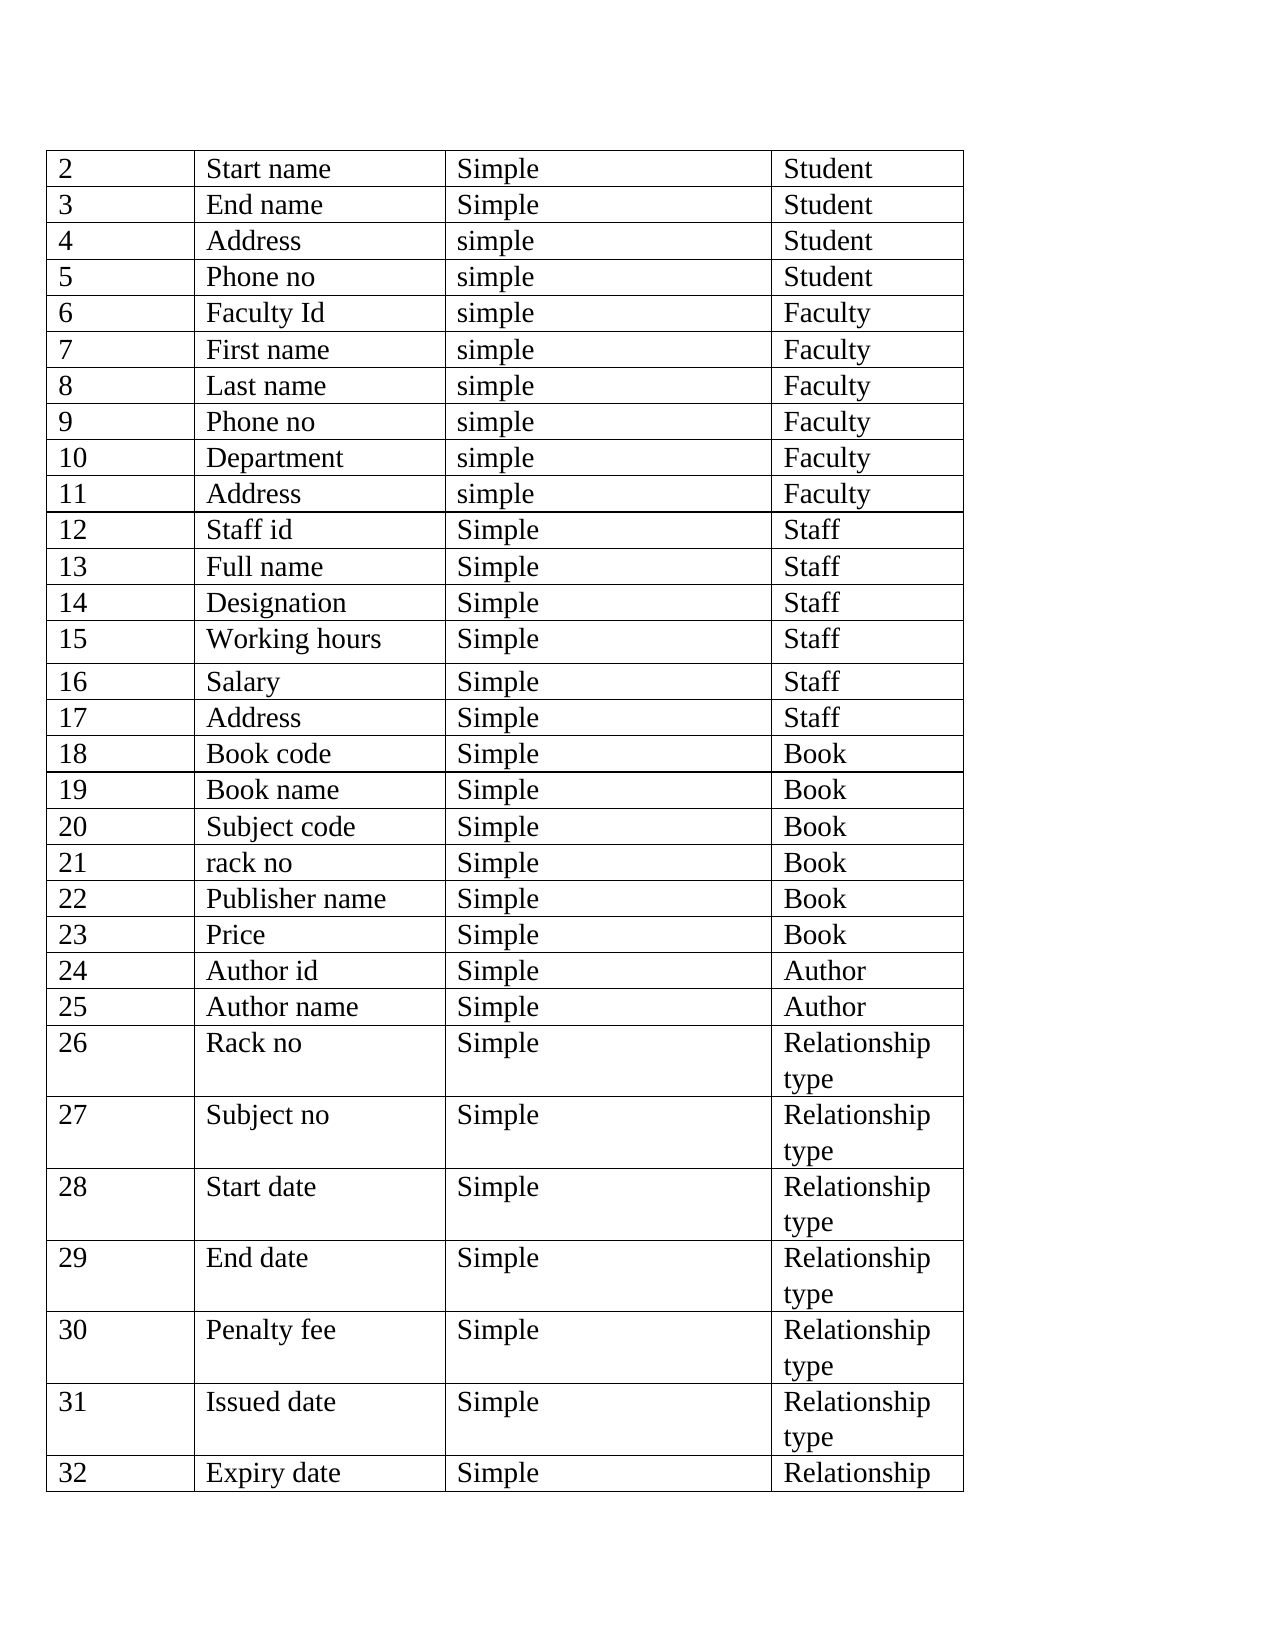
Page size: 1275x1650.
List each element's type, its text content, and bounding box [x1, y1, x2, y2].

table_cell Simple [446, 1384, 771, 1454]
table_cell Issued date [195, 1384, 445, 1454]
table_cell Faculty Id [195, 296, 445, 331]
table_cell Staff [772, 621, 963, 663]
table_cell 4 [47, 223, 194, 258]
table_cell Student [772, 151, 963, 186]
table_cell Book [772, 845, 963, 880]
table_cell Simple [446, 513, 771, 548]
table_cell Faculty [772, 296, 963, 331]
table_cell 2 [47, 151, 194, 186]
table_cell Simple [446, 736, 771, 771]
table_cell Simple [446, 953, 771, 988]
table_cell Relationship type [772, 1026, 963, 1096]
table_cell Address [195, 700, 445, 735]
table_cell 22 [47, 881, 194, 916]
table_cell Rack no [195, 1026, 445, 1096]
table_cell Simple [446, 549, 771, 584]
table_cell Subject no [195, 1097, 445, 1168]
table_cell 12 [47, 513, 194, 548]
table_cell 18 [47, 736, 194, 771]
table_cell Address [195, 476, 445, 511]
table_cell 5 [47, 260, 194, 294]
table_cell Designation [195, 585, 445, 620]
table_cell Simple [446, 1312, 771, 1383]
table_cell Book [772, 736, 963, 771]
table_cell Simple [446, 621, 771, 663]
table_cell Simple [446, 809, 771, 844]
table_cell simple [446, 260, 771, 294]
table_cell 23 [47, 917, 194, 952]
table_cell Author [772, 989, 963, 1024]
table_cell Book code [195, 736, 445, 771]
table_cell 19 [47, 773, 194, 808]
table_cell Simple [446, 1241, 771, 1311]
table_cell Simple [446, 151, 771, 186]
table_cell Expiry date [195, 1456, 445, 1491]
table_cell 30 [47, 1312, 194, 1383]
table_cell Book [772, 917, 963, 952]
table_cell 14 [47, 585, 194, 620]
table_cell Simple [446, 1169, 771, 1239]
table_cell Publisher name [195, 881, 445, 916]
table_cell Author name [195, 989, 445, 1024]
table_cell Book [772, 773, 963, 808]
table_cell Relationship type [772, 1312, 963, 1383]
table_cell 13 [47, 549, 194, 584]
table_cell 7 [47, 332, 194, 367]
table_cell 16 [47, 664, 194, 699]
table_cell Book [772, 881, 963, 916]
table_cell 15 [47, 621, 194, 663]
table_cell Simple [446, 187, 771, 222]
table_cell Relationship type [772, 1169, 963, 1239]
table_cell simple [446, 476, 771, 511]
table_cell simple [446, 296, 771, 331]
table_cell Relationship type [772, 1097, 963, 1168]
table_cell Faculty [772, 476, 963, 511]
table_cell Simple [446, 881, 771, 916]
table_cell Simple [446, 664, 771, 699]
table_cell simple [446, 404, 771, 439]
table_cell Simple [446, 1456, 771, 1491]
table_cell Simple [446, 845, 771, 880]
table_cell Start date [195, 1169, 445, 1239]
table_cell Faculty [772, 440, 963, 475]
table_cell simple [446, 332, 771, 367]
table_cell simple [446, 223, 771, 258]
table_cell 29 [47, 1241, 194, 1311]
table_cell 10 [47, 440, 194, 475]
table_cell First name [195, 332, 445, 367]
table_cell Department [195, 440, 445, 475]
table_cell rack no [195, 845, 445, 880]
table_cell 20 [47, 809, 194, 844]
table_cell Price [195, 917, 445, 952]
table_cell Simple [446, 1026, 771, 1096]
table_cell 8 [47, 368, 194, 403]
table_cell Phone no [195, 404, 445, 439]
table_cell 6 [47, 296, 194, 331]
table_cell Faculty [772, 368, 963, 403]
table_cell Author [772, 953, 963, 988]
table_cell 32 [47, 1456, 194, 1491]
table_cell Staff [772, 585, 963, 620]
table_cell Staff [772, 664, 963, 699]
table_cell Last name [195, 368, 445, 403]
table_cell Relationship type [772, 1384, 963, 1454]
table_cell 26 [47, 1026, 194, 1096]
table_cell Working hours [195, 621, 445, 663]
table_cell Salary [195, 664, 445, 699]
table_cell 17 [47, 700, 194, 735]
table_cell Student [772, 223, 963, 258]
table_cell simple [446, 368, 771, 403]
table_cell 27 [47, 1097, 194, 1168]
table_cell Simple [446, 917, 771, 952]
table_cell 9 [47, 404, 194, 439]
table_cell Author id [195, 953, 445, 988]
table_cell 11 [47, 476, 194, 511]
table_cell Phone no [195, 260, 445, 294]
table_cell Staff id [195, 513, 445, 548]
table_cell Subject code [195, 809, 445, 844]
table_cell Staff [772, 513, 963, 548]
table_cell Book name [195, 773, 445, 808]
table_cell 21 [47, 845, 194, 880]
table_cell Address [195, 223, 445, 258]
table_cell Simple [446, 700, 771, 735]
table_cell Full name [195, 549, 445, 584]
table_cell Student [772, 187, 963, 222]
table_cell Simple [446, 989, 771, 1024]
table_cell Student [772, 260, 963, 294]
table_cell Penalty fee [195, 1312, 445, 1383]
table_cell Book [772, 809, 963, 844]
table_cell Simple [446, 1097, 771, 1168]
table_cell End date [195, 1241, 445, 1311]
table_cell Staff [772, 549, 963, 584]
table_cell Simple [446, 773, 771, 808]
table_cell Faculty [772, 332, 963, 367]
table_cell 28 [47, 1169, 194, 1239]
table_cell Faculty [772, 404, 963, 439]
table_cell Start name [195, 151, 445, 186]
table_cell 24 [47, 953, 194, 988]
table_cell simple [446, 440, 771, 475]
table_cell 31 [47, 1384, 194, 1454]
table_cell 25 [47, 989, 194, 1024]
table_cell Simple [446, 585, 771, 620]
table_cell End name [195, 187, 445, 222]
table_cell Relationship type [772, 1241, 963, 1311]
table_cell Staff [772, 700, 963, 735]
table_cell 3 [47, 187, 194, 222]
table_cell Relationship type [772, 1456, 963, 1491]
